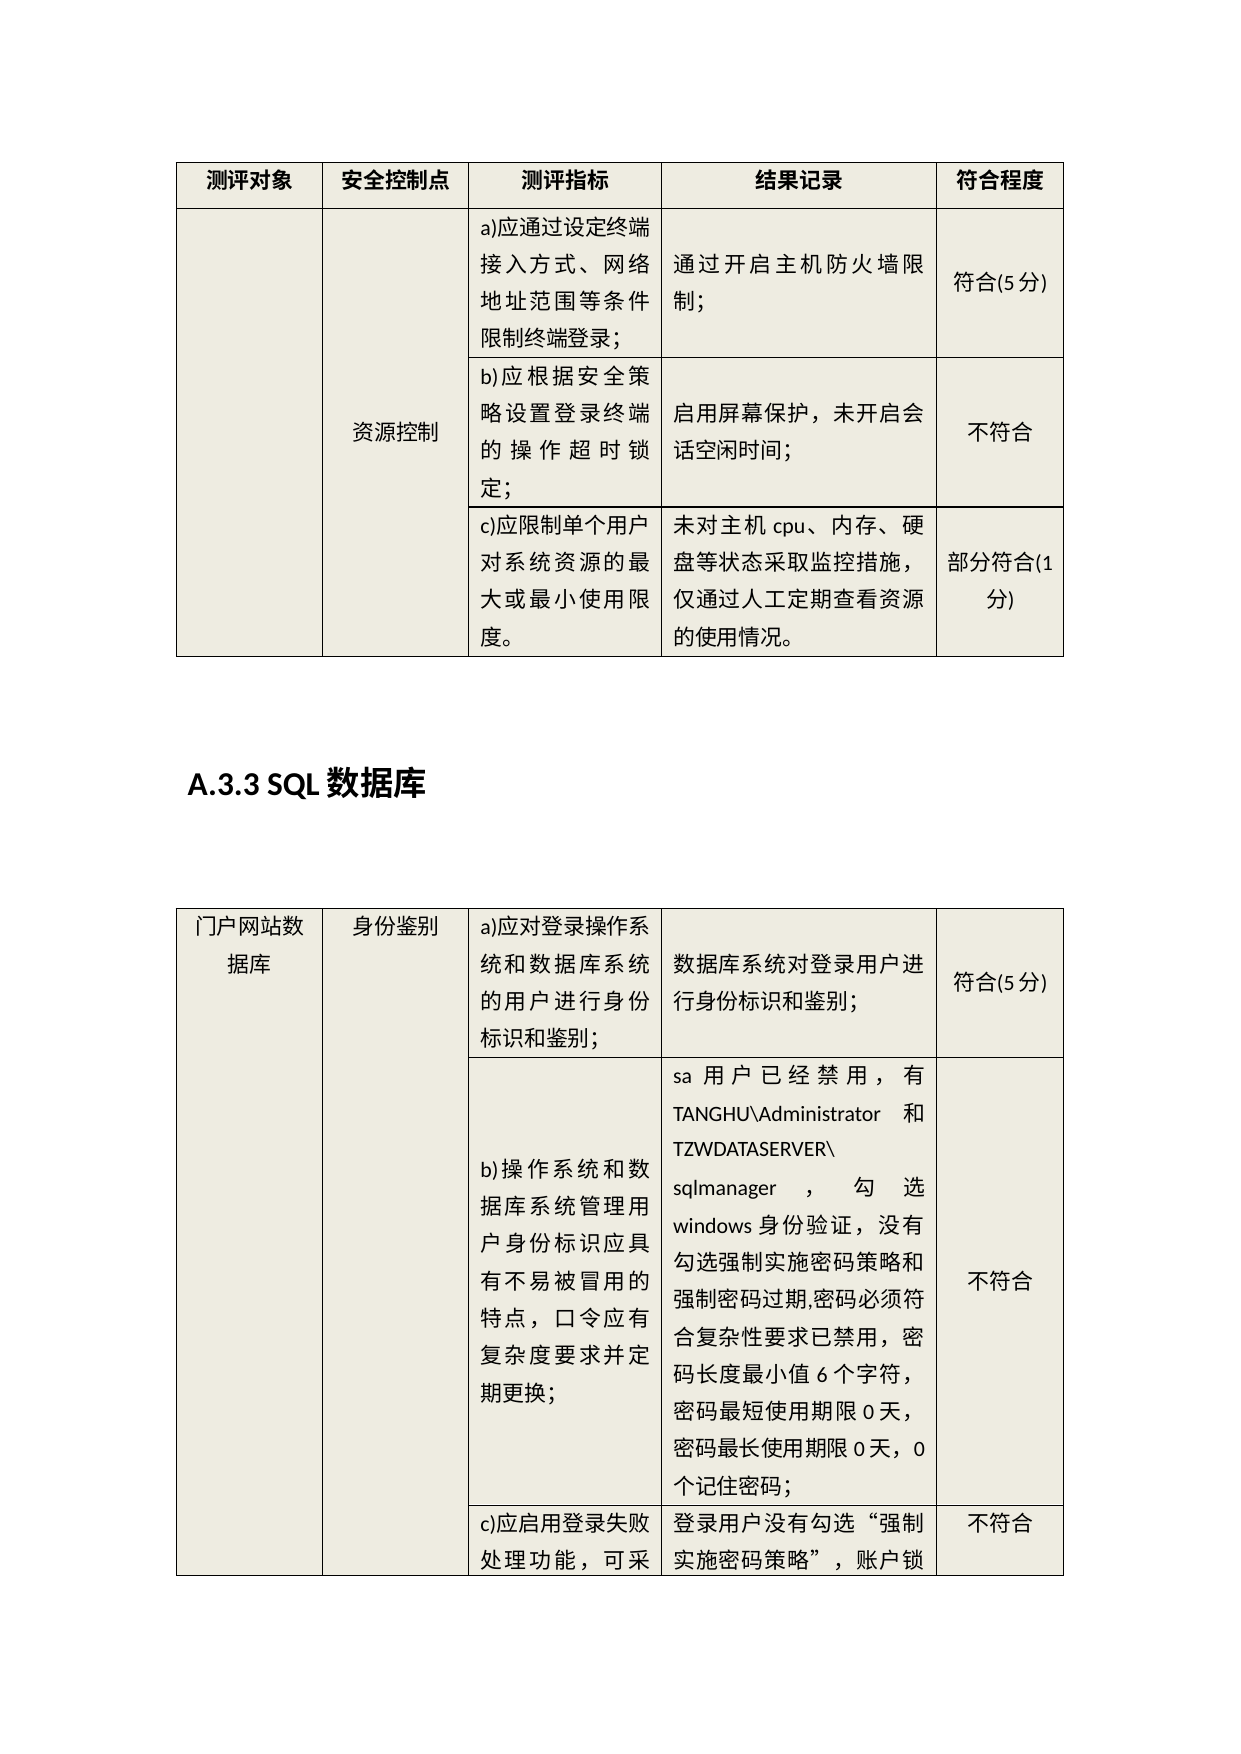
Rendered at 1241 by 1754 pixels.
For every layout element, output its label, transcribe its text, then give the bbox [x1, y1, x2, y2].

table_cell c)应限制单个用户对系统资源的最大或最小使用限度。 [469, 508, 661, 656]
table_cell b)操作系统和数据库系统管理用户身份标识应具有不易被冒用的特点，口令应有复杂度要求并定期更换； [469, 1058, 661, 1504]
table_cell 资源控制 [323, 209, 468, 656]
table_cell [662, 1506, 936, 1575]
table_cell 启用屏幕保护，未开启会话空闲时间； [662, 358, 936, 506]
table_header 符合(5分) [937, 909, 1063, 1057]
table_cell b)应根据安全策略设置登录终端的操作超时锁定； [469, 358, 661, 506]
table_header 身份鉴别 [323, 909, 468, 1575]
table_header 结果记录 [662, 163, 936, 208]
table_cell 未对主机cpu、内存、硬盘等状态采取监控措施，仅通过人工定期查看资源的使用情况。 [662, 508, 936, 656]
table_cell 符合(5分) [937, 209, 1063, 357]
table_cell 不符合 [937, 358, 1063, 506]
table_cell 部分符合(1分) [937, 508, 1063, 656]
table_header 安全控制点 [323, 163, 468, 208]
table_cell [469, 1506, 661, 1575]
table_header 门户网站数据库 [177, 909, 322, 1575]
table_header 符合程度 [937, 163, 1063, 208]
table_header 测评对象 [177, 163, 322, 208]
table_cell a)应通过设定终端接入方式、网络地址范围等条件限制终端登录； [469, 209, 661, 357]
table_header 数据库系统对登录用户进行身份标识和鉴别； [662, 909, 936, 1057]
table_cell 不符合 [937, 1506, 1063, 1575]
table_header a)应对登录操作系统和数据库系统的用户进行身份标识和鉴别； [469, 909, 661, 1057]
subtitle A.3.3 SQL数据库 [187, 749, 1053, 814]
table_cell 不符合 [937, 1058, 1063, 1504]
table_cell sa用户已经禁用，有TANGHU\Administrator和TZWDATASERVER\sqlmanager，勾选windows身份验证，没有勾选强制实施密码策略和强制密码过期,密码必须符合复杂性要求已禁用，密码长度最小值6个字符，密码最短使用期限0天，密码最长使用期限0天，0个记住密码； [662, 1058, 936, 1504]
table_header 测评指标 [469, 163, 661, 208]
table_cell 通过开启主机防火墙限制； [662, 209, 936, 357]
